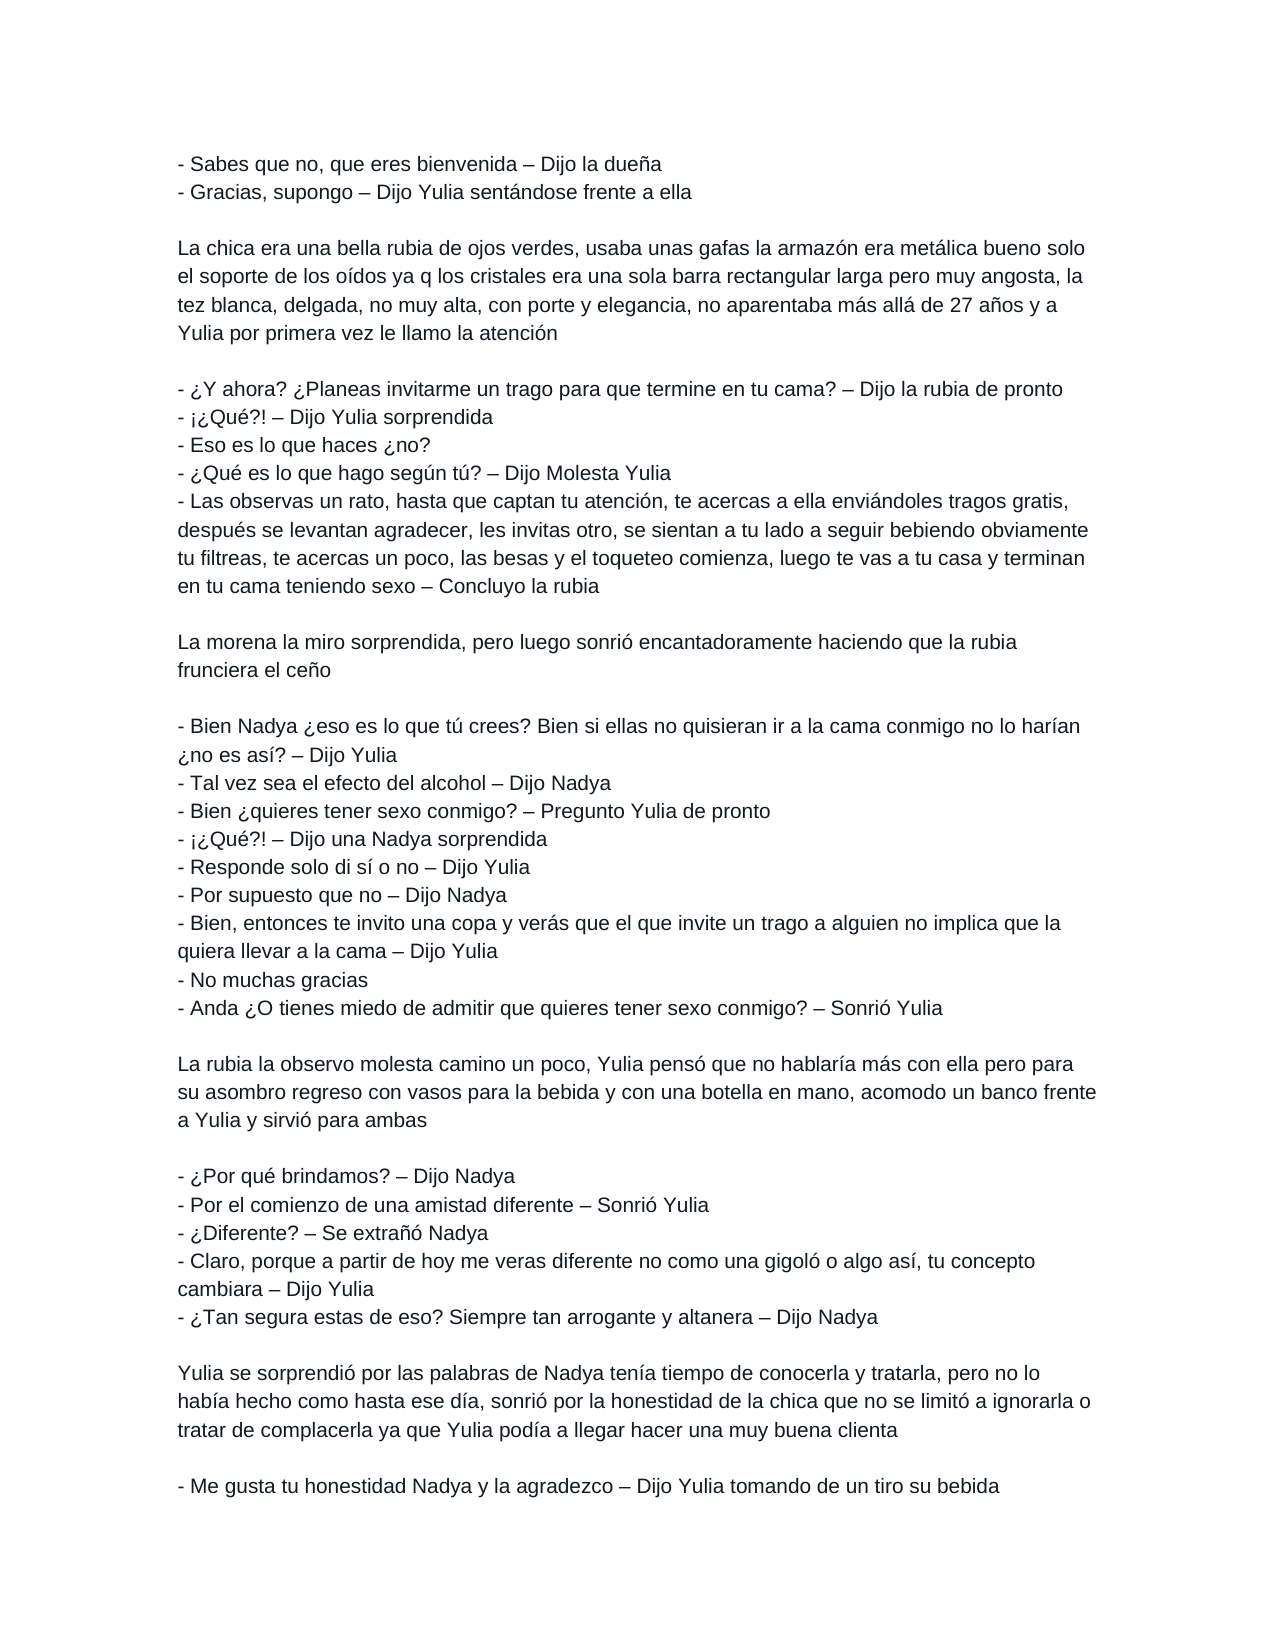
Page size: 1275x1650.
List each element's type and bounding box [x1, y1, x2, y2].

text [177, 148, 1098, 1498]
